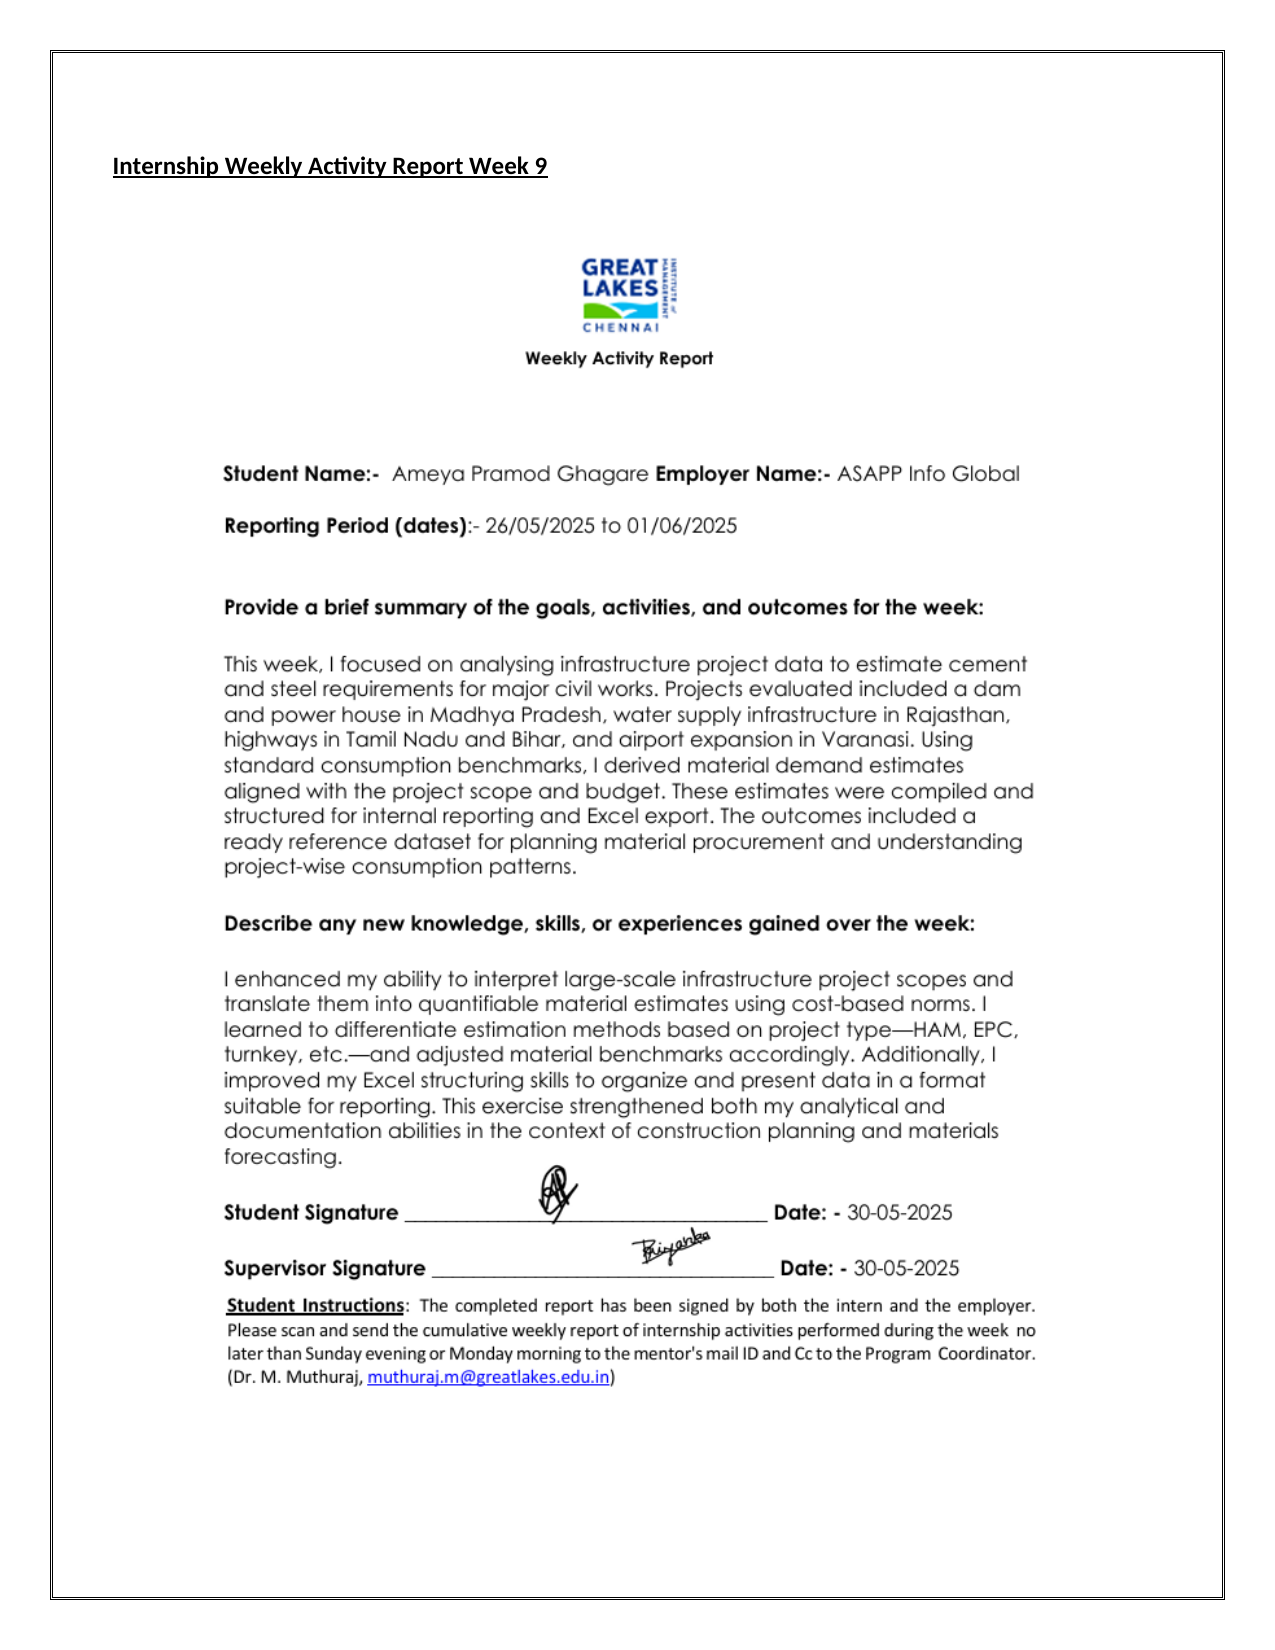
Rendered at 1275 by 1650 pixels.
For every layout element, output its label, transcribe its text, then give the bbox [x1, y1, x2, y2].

picture [112, 205, 1163, 1453]
text Internship Weekly Activity Report Week 9 [112, 150, 1162, 181]
